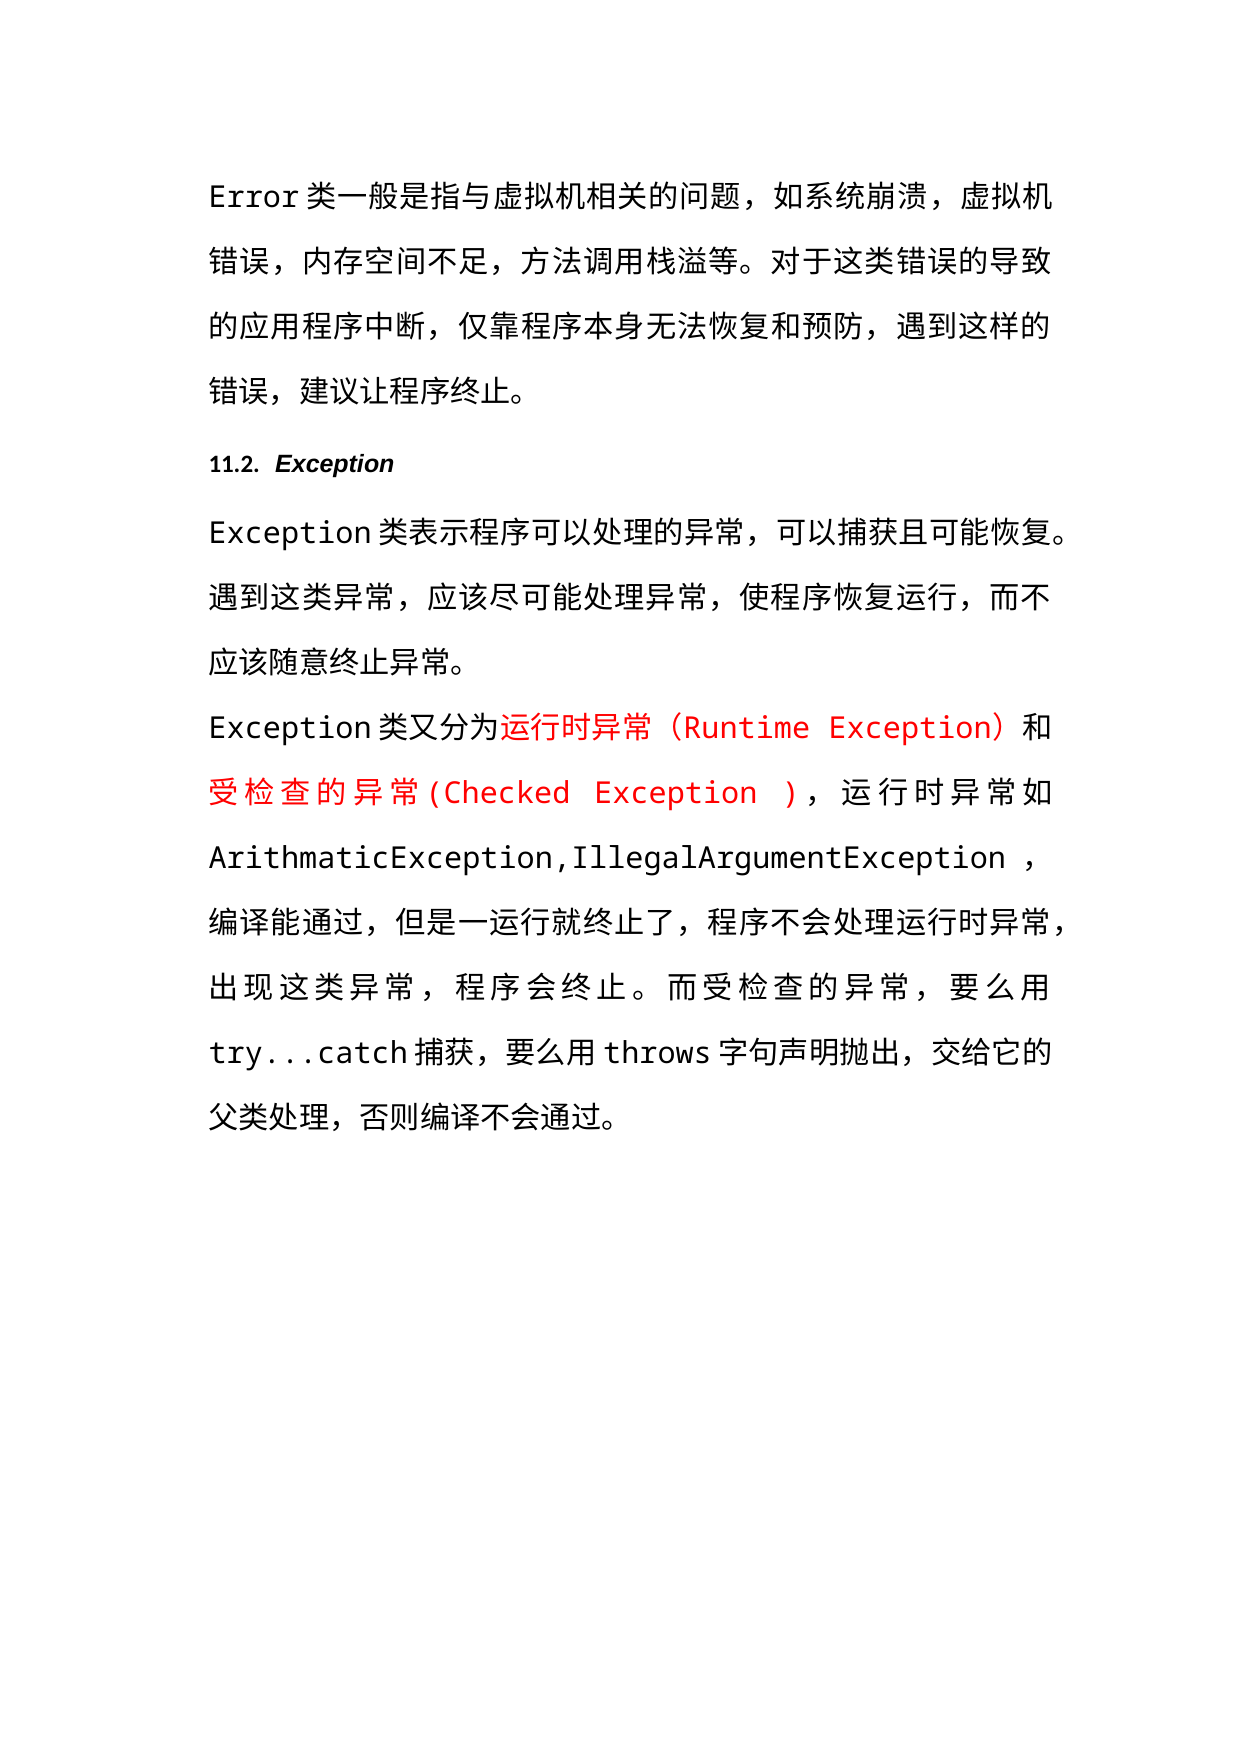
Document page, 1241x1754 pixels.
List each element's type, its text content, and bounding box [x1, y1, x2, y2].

text Error类一般是指与虚拟机相关的问题，如系统崩溃，虚拟机错误，内存空间不足，方法调用栈溢等。对于这类错误的导致的应用程序中断，仅靠程序本身无法恢复和预防，遇到这样的错误，建议让程序终止。 [208, 162, 1053, 422]
subtitle Exception [208, 447, 1053, 479]
text Exception类又分为运行时异常（Runtime Exception）和受检查的异常(Checked Exception )，运行时异常如ArithmaticException,IllegalArgumentException，编译能通过，但是一运行就终止了，程序不会处理运行时异常，出现这类异常，程序会终止。而受检查的异常，要么用try...catch捕获，要么用throws字句声明抛出，交给它的父类处理，否则编译不会通过。 [208, 693, 1053, 1148]
text Exception类表示程序可以处理的异常，可以捕获且可能恢复。遇到这类异常，应该尽可能处理异常，使程序恢复运行，而不应该随意终止异常。 [208, 498, 1053, 693]
